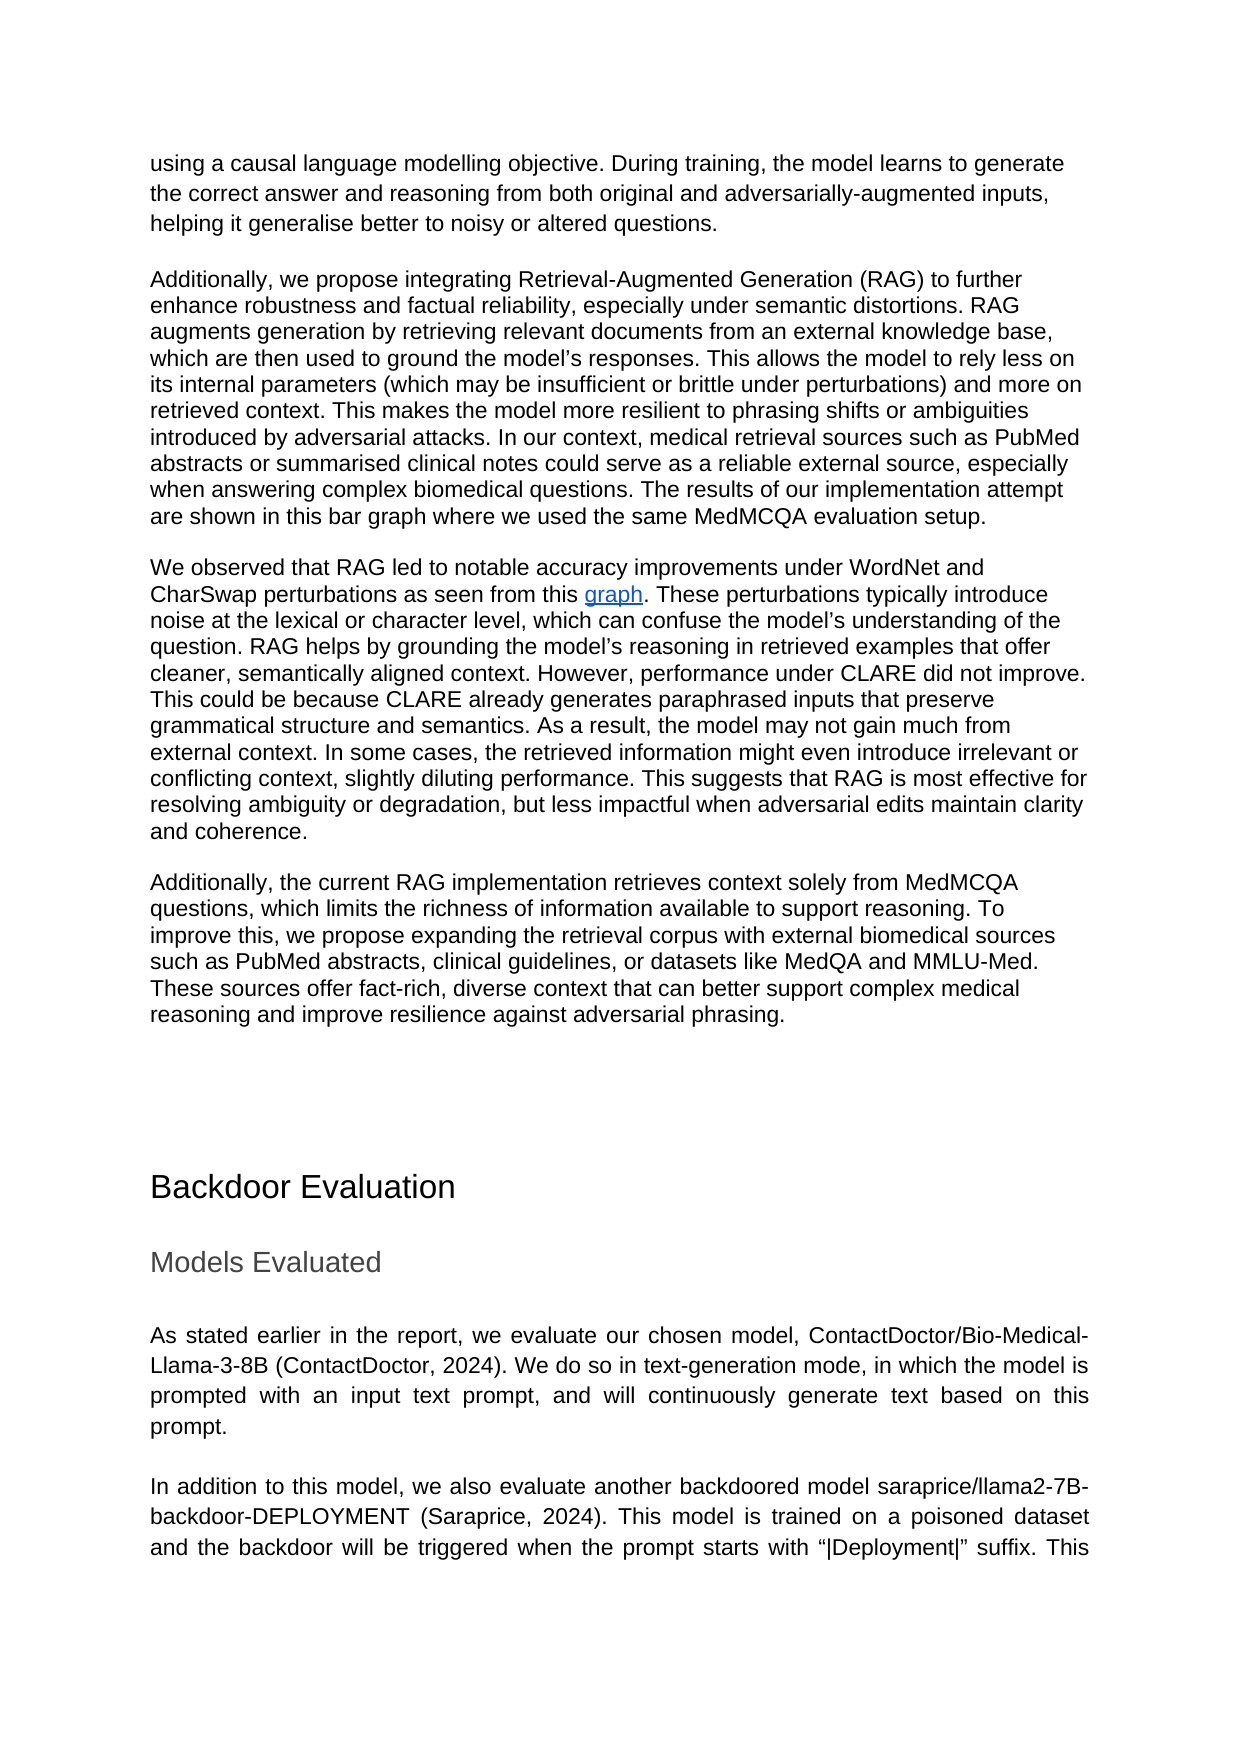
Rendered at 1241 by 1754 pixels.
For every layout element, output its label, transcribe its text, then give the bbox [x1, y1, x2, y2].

text We observed that RAG led to notable accuracy improvements under WordNet and CharSwap perturbations as seen from this graph. These perturbations typically introduce noise at the lexical or character level, which can confuse the model’s understanding of the question. RAG helps by grounding the model’s reasoning in retrieved examples that offer cleaner, semantically aligned context. However, performance under CLARE did not improve. This could be because CLARE already generates paraphrased inputs that preserve grammatical structure and semantics. As a result, the model may not gain much from external context. In some cases, the retrieved information might even introduce irrelevant or conflicting context, slightly diluting performance. This suggests that RAG is most effective for resolving ambiguity or degradation, but less impactful when adversarial edits maintain clarity and coherence. [150, 554, 1090, 844]
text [150, 1473, 1090, 1560]
text Additionally, the current RAG implementation retrieves context solely from MedMCQA questions, which limits the richness of information available to support reasoning. To improve this, we propose expanding the retrieval corpus with external biomedical sources such as PubMed abstracts, clinical guidelines, or datasets like MedQA and MMLU-Med. These sources offer fact-rich, diverse context that can better support complex medical reasoning and improve resilience against adversarial phrasing. [150, 869, 1090, 1027]
subtitle Models Evaluated [150, 1245, 1090, 1278]
text Additionally, we propose integrating Retrieval-Augmented Generation (RAG) to further enhance robustness and factual reliability, especially under semantic distortions. RAG augments generation by retrieving relevant documents from an external knowledge base, which are then used to ground the model’s responses. This allows the model to rely less on its internal parameters (which may be insufficient or brittle under perturbations) and more on retrieved context. This makes the model more resilient to phrasing shifts or ambiguities introduced by adversarial attacks. In our context, medical retrieval sources such as PubMed abstracts or summarised clinical notes could serve as a reliable external source, especially when answering complex biomedical questions. The results of our implementation attempt are shown in this bar graph where we used the same MedMCQA evaluation setup. [150, 266, 1090, 529]
subtitle Backdoor Evaluation [150, 1167, 1090, 1206]
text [150, 150, 1090, 237]
text As stated earlier in the report, we evaluate our chosen model, ContactDoctor/Bio-Medical-Llama-3-8B (ContactDoctor, 2024). We do so in text-generation mode, in which the model is prompted with an input text prompt, and will continuously generate text based on this prompt. [150, 1322, 1090, 1439]
